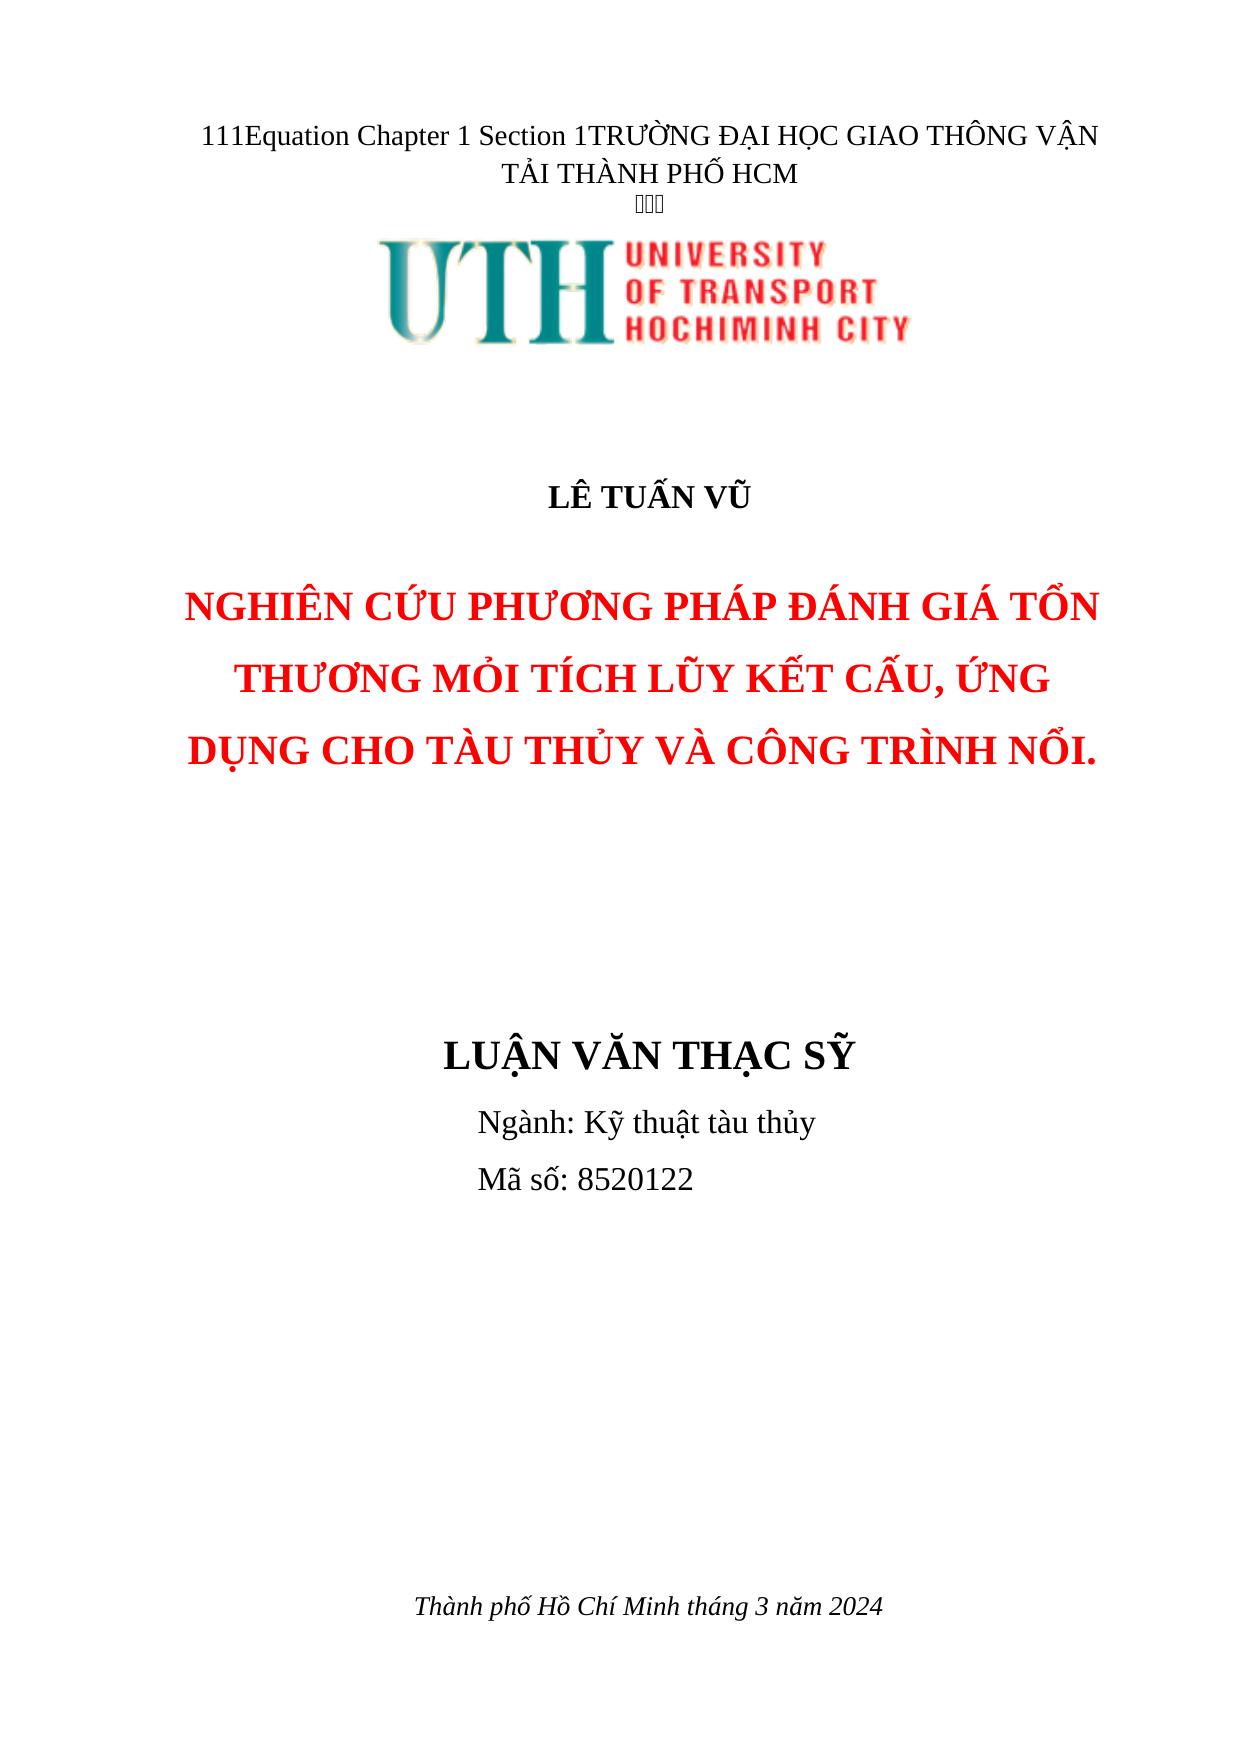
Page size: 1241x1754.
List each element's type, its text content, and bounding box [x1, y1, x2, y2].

text NGHIÊN CỨU PHƯƠNG PHÁP ĐÁNH GIÁ TỔN THƯƠNG MỎI TÍCH LŨY KẾT CẤU, ỨNG DỤNG CHO TÀU THỦY VÀ CÔNG TRÌNH NỔI. [177, 581, 1107, 773]
text Thành phố Hồ Chí Minh tháng 3 năm 2024 [177, 1591, 1122, 1622]
text LUẬN VĂN THẠC SỸ [177, 1030, 1122, 1078]
text TRƯỜNG ĐẠI HỌC GIAO THÔNG VẬN TẢI THÀNH PHỐ HCM [177, 118, 1122, 190]
text Ngành: Kỹ thuật tàu thủy [477, 1102, 1122, 1141]
text LÊ TUẤN VŨ [177, 477, 1122, 516]
picture [362, 220, 937, 369]
text Mã số: 8520122 [477, 1160, 1122, 1198]
